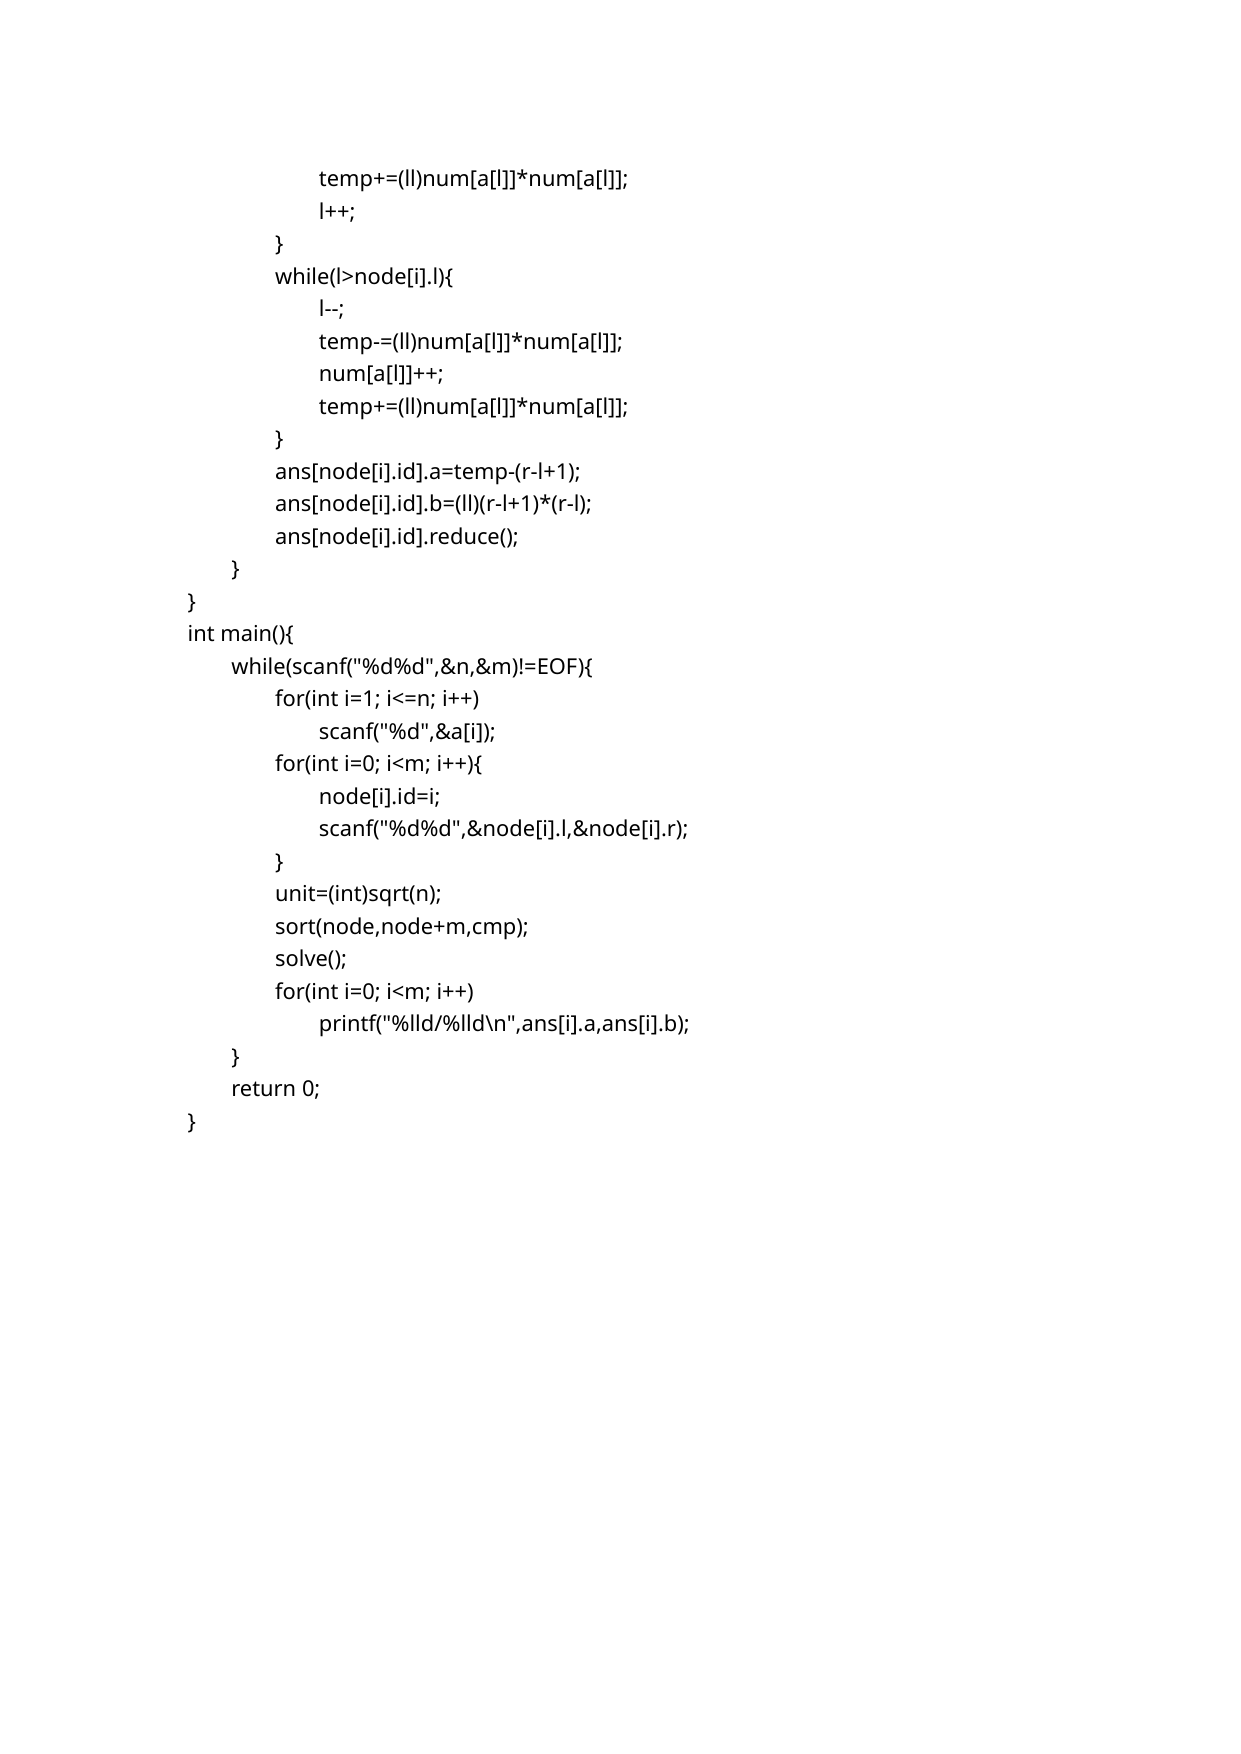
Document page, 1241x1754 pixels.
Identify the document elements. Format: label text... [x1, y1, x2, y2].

text num[a[l]]++; [187, 357, 1053, 389]
text unit=(int)sqrt(n); [187, 877, 1053, 909]
text } [187, 844, 1053, 877]
text printf("%lld/%lld\n",ans[i].a,ans[i].b); [187, 1007, 1053, 1039]
text } [187, 227, 1053, 259]
text solve(); [187, 942, 1053, 974]
text } [187, 422, 1053, 454]
text ans[node[i].id].reduce(); [187, 519, 1053, 552]
text temp+=(ll)num[a[l]]*num[a[l]]; [187, 162, 1053, 194]
text l--; [187, 292, 1053, 324]
text while(scanf("%d%d",&n,&m)!=EOF){ [187, 649, 1053, 682]
text } [187, 584, 1053, 617]
text sort(node,node+m,cmp); [187, 909, 1053, 942]
text for(int i=0; i<m; i++){ [187, 747, 1053, 779]
text l++; [187, 194, 1053, 227]
text for(int i=0; i<m; i++) [187, 974, 1053, 1007]
text scanf("%d%d",&node[i].l,&node[i].r); [187, 812, 1053, 844]
text for(int i=1; i<=n; i++) [187, 682, 1053, 714]
text return 0; [187, 1072, 1053, 1104]
text } [187, 552, 1053, 584]
text int main(){ [187, 617, 1053, 649]
text ans[node[i].id].b=(ll)(r-l+1)*(r-l); [187, 487, 1053, 519]
text ans[node[i].id].a=temp-(r-l+1); [187, 454, 1053, 487]
text temp-=(ll)num[a[l]]*num[a[l]]; [187, 324, 1053, 357]
text } [187, 1104, 1053, 1137]
text node[i].id=i; [187, 779, 1053, 812]
text while(l>node[i].l){ [187, 259, 1053, 292]
text temp+=(ll)num[a[l]]*num[a[l]]; [187, 389, 1053, 422]
text scanf("%d",&a[i]); [187, 714, 1053, 747]
text } [187, 1039, 1053, 1072]
